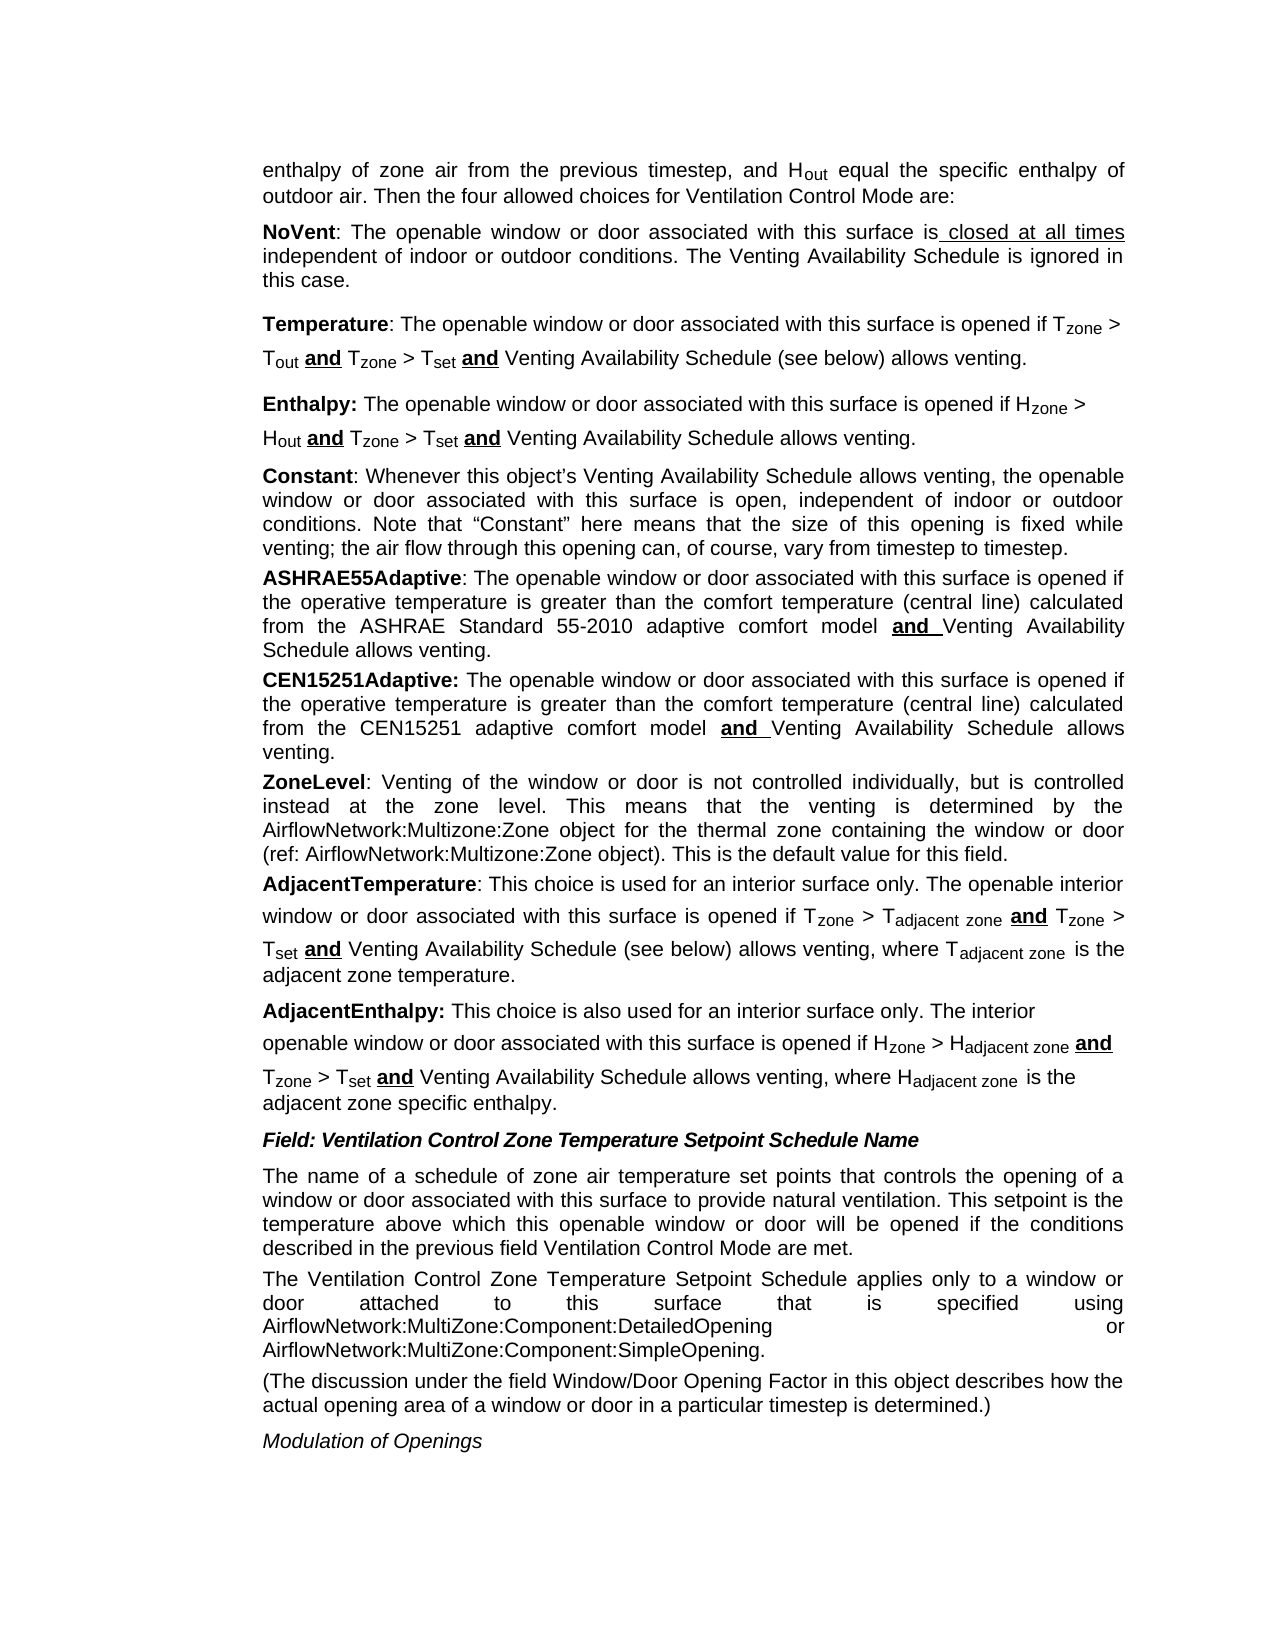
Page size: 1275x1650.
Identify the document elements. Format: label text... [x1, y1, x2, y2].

text (The discussion under the field Window/Door Opening Factor in this object describes how the actual opening area of a window or door in a particular timestep is determined.) [262, 1368, 1125, 1416]
text NoVent: The openable window or door associated with this surface is closed at all times independent of indoor or outdoor conditions. The Venting Availability Schedule is ignored in this case. [262, 220, 1125, 292]
text Constant: Whenever this object’s Venting Availability Schedule allows venting, the openable window or door associated with this surface is open, independent of indoor or outdoor conditions. Note that “Constant” here means that the size of this opening is fixed while venting; the air flow through this opening can, of course, vary from timestep to timestep. [262, 463, 1125, 559]
text AdjacentEnthalpy: This choice is also used for an interior surface only. The interior openable window or door associated with this surface is opened if Hzone > Hadjacent zone and Tzone > Tset and Venting Availability Schedule allows venting, where Hadjacent zone is the adjacent zone specific enthalpy. [262, 999, 1125, 1114]
text ASHRAE55Adaptive: The openable window or door associated with this surface is opened if the operative temperature is greater than the comfort temperature (central line) calculated from the ASHRAE Standard 55-2010 adaptive comfort model and Venting Availability Schedule allows venting. [262, 566, 1125, 661]
text AdjacentTemperature: This choice is used for an interior surface only. The openable interior window or door associated with this surface is opened if Tzone > Tadjacent zone and Tzone > Tset and Venting Availability Schedule (see below) allows venting, where Tadjacent zone is the adjacent zone temperature. [262, 872, 1125, 987]
text Enthalpy: The openable window or door associated with this surface is opened if Hzone > Hout and Tzone > Tset and Venting Availability Schedule allows venting. [262, 384, 1125, 451]
text Temperature: The openable window or door associated with this surface is opened if Tzone > Tout and Tzone > Tset and Venting Availability Schedule (see below) allows venting. [262, 304, 1125, 371]
text CEN15251Adaptive: The openable window or door associated with this surface is opened if the operative temperature is greater than the comfort temperature (central line) calculated from the CEN15251 adaptive comfort model and Venting Availability Schedule allows venting. [262, 668, 1125, 763]
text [262, 150, 1125, 207]
text The name of a schedule of zone air temperature set points that controls the opening of a window or door associated with this surface to provide natural ventilation. This setpoint is the temperature above which this openable window or door will be opened if the conditions described in the previous field Ventilation Control Mode are met. [262, 1164, 1125, 1260]
text The Ventilation Control Zone Temperature Setpoint Schedule applies only to a window or door attached to this surface that is specified using AirflowNetwork:MultiZone:Component:DetailedOpening or AirflowNetwork:MultiZone:Component:SimpleOpening. [262, 1266, 1125, 1362]
subtitle Field: Ventilation Control Zone Temperature Setpoint Schedule Name [262, 1127, 1125, 1152]
text Modulation of Openings [262, 1429, 1125, 1453]
text ZoneLevel: Venting of the window or door is not controlled individually, but is controlled instead at the zone level. This means that the venting is determined by the AirflowNetwork:Multizone:Zone object for the thermal zone containing the window or door (ref: AirflowNetwork:Multizone:Zone object). This is the default value for this field. [262, 770, 1125, 866]
